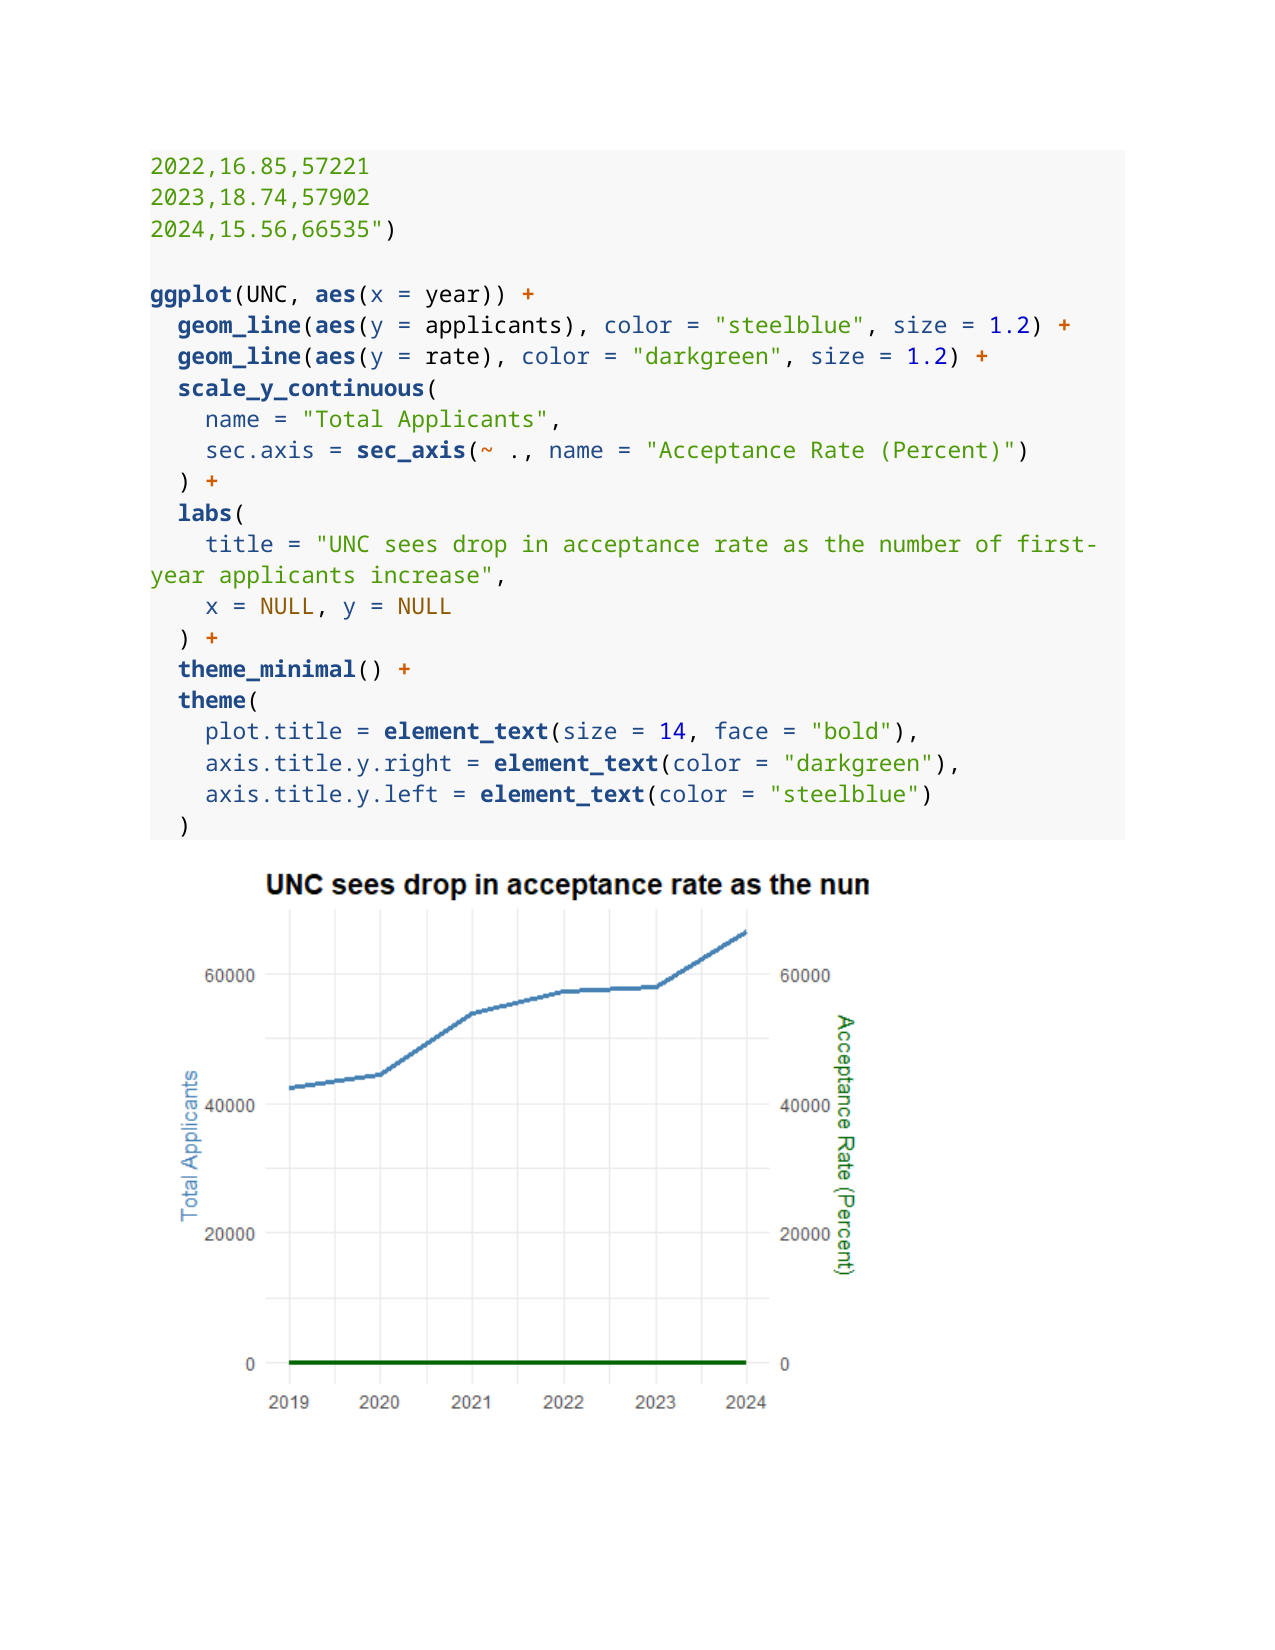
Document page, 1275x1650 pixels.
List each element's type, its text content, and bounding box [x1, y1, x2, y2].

picture [168, 861, 869, 1422]
